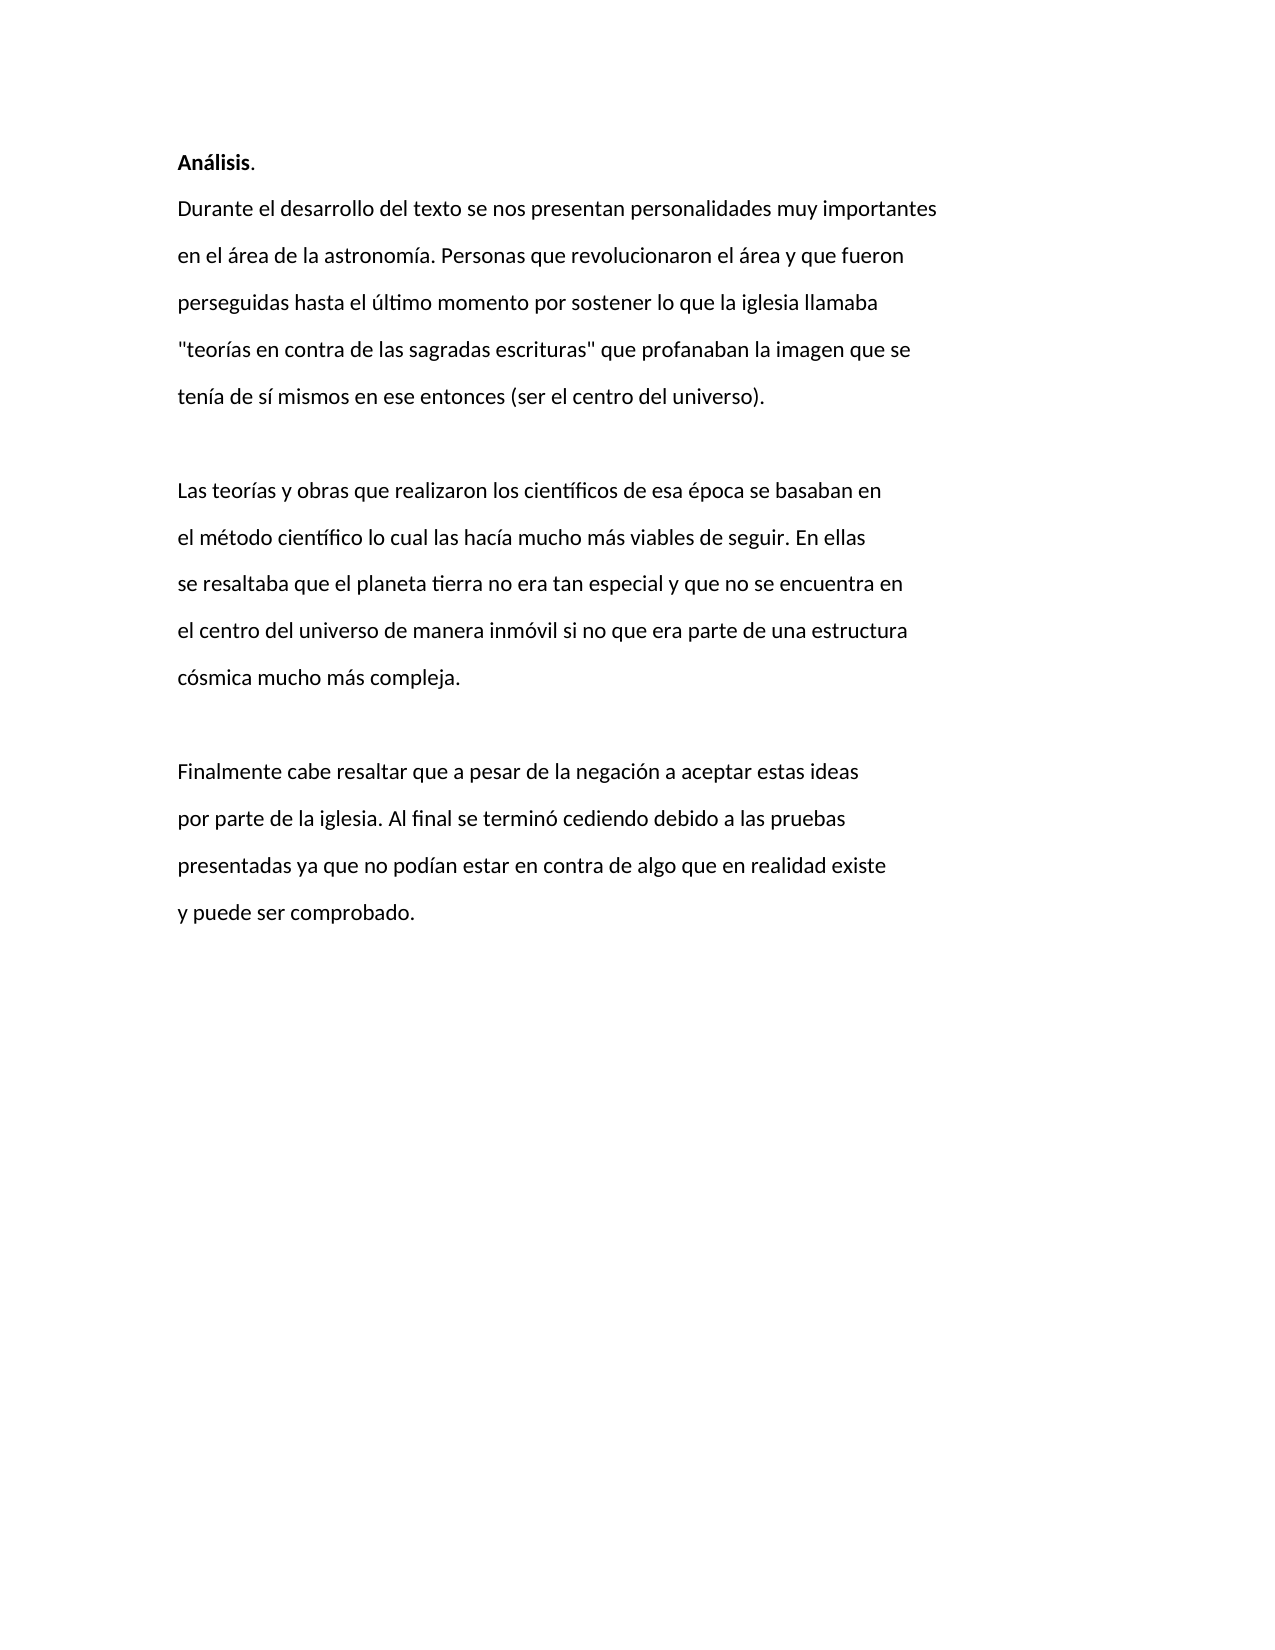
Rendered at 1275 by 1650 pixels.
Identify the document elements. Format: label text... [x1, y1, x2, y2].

text el centro del universo de manera inmóvil si no que era parte de una estructura [177, 616, 1098, 644]
text perseguidas hasta el último momento por sostener lo que la iglesia llamaba [177, 288, 1098, 316]
text en el área de la astronomía. Personas que revolucionaron el área y que fueron [177, 241, 1098, 269]
text el método científico lo cual las hacía mucho más viables de seguir. En ellas [177, 523, 1098, 551]
text Durante el desarrollo del texto se nos presentan personalidades muy importantes [177, 194, 1098, 222]
text presentadas ya que no podían estar en contra de algo que en realidad existe [177, 851, 1098, 879]
text Las teorías y obras que realizaron los científicos de esa época se basaban en [177, 476, 1098, 504]
text cósmica mucho más compleja. [177, 663, 1098, 691]
text Finalmente cabe resaltar que a pesar de la negación a aceptar estas ideas [177, 757, 1098, 785]
text "teorías en contra de las sagradas escrituras" que profanaban la imagen que se [177, 335, 1098, 363]
text tenía de sí mismos en ese entonces (ser el centro del universo). [177, 382, 1098, 410]
text Análisis. [177, 148, 1098, 176]
text por parte de la iglesia. Al final se terminó cediendo debido a las pruebas [177, 804, 1098, 832]
text y puede ser comprobado. [177, 898, 1098, 926]
text se resaltaba que el planeta tierra no era tan especial y que no se encuentra en [177, 569, 1098, 597]
